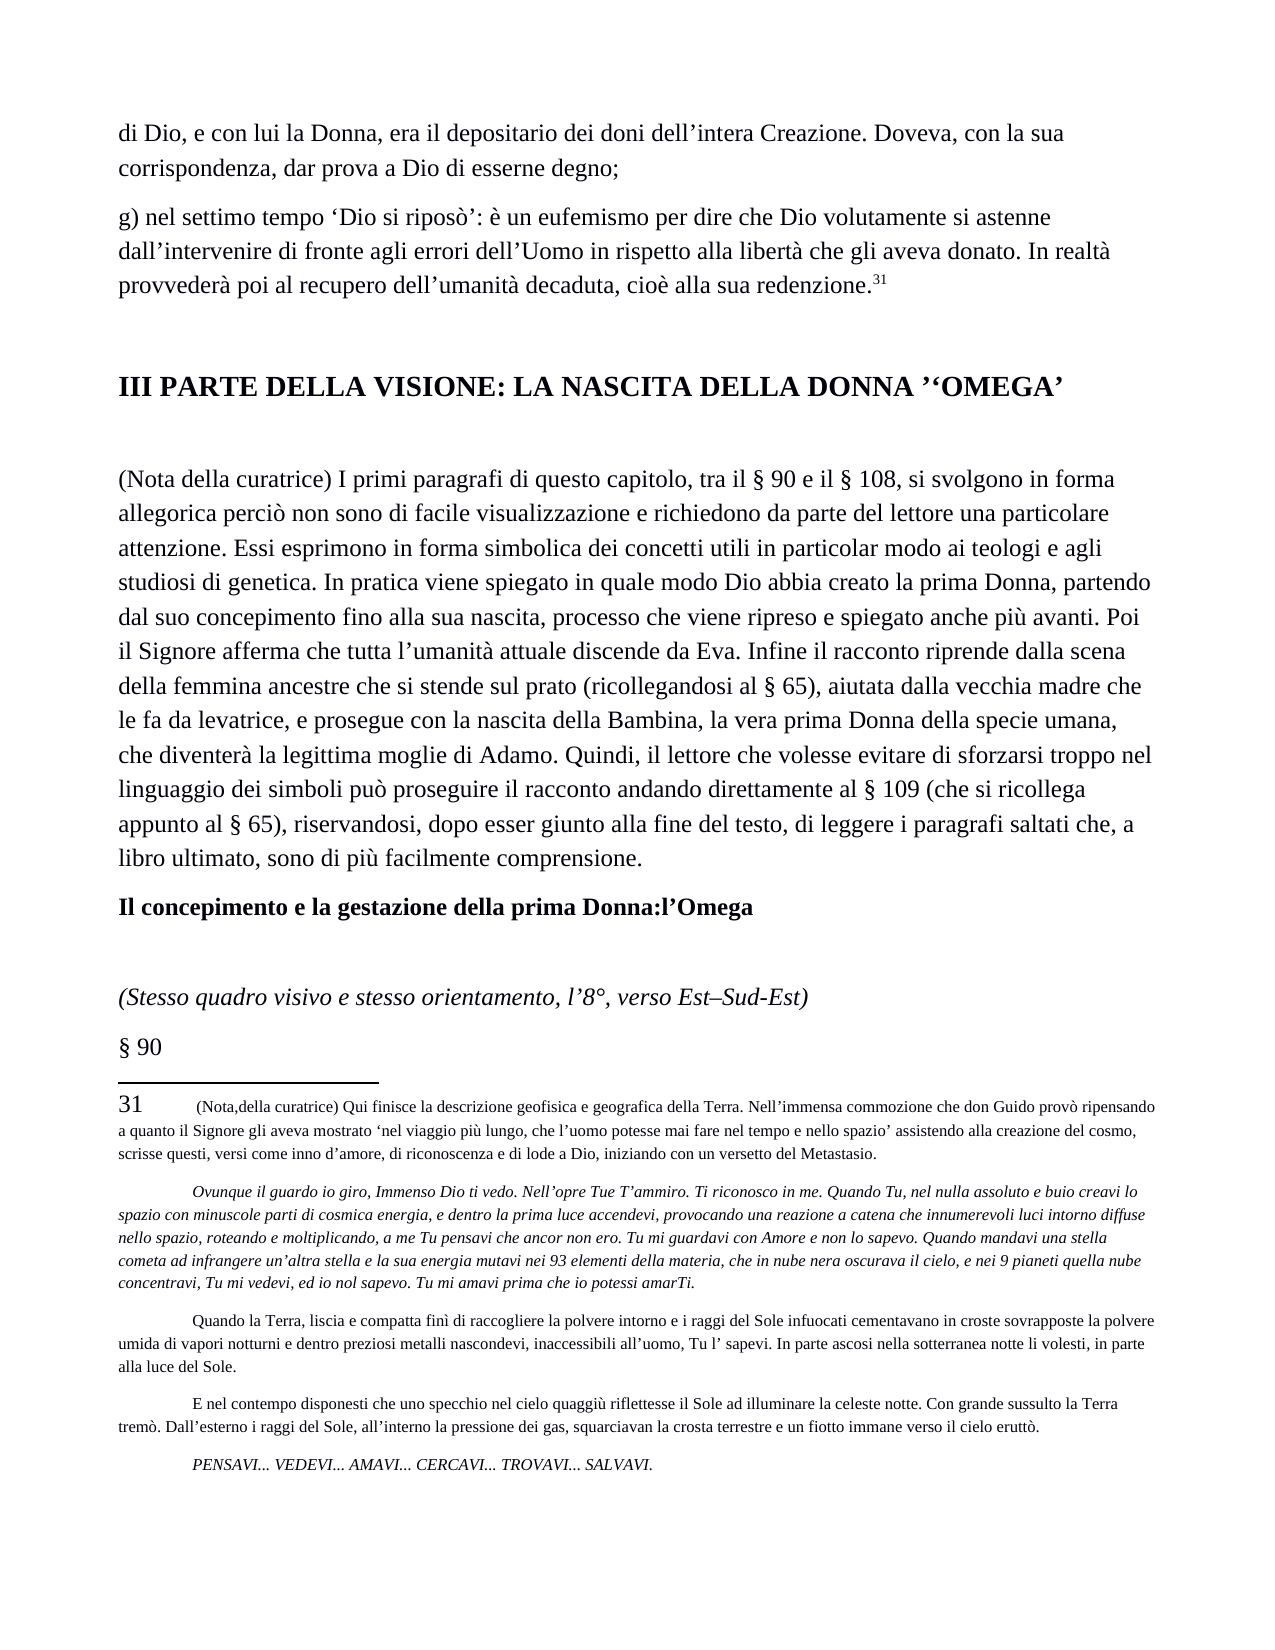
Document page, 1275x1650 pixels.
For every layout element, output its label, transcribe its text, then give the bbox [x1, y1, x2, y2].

subtitle Il concepimento e la gestazione della prima Donna:l’Omega [118, 892, 1157, 921]
text g) nel settimo tempo ‘Dio si riposò’: è un eufemismo per dire che Dio volutamente si astenne dall’intervenire di fronte agli errori dell’Uomo in rispetto alla libertà che gli aveva donato. In realtà provvederà poi al recupero dell’umanità decaduta, cioè alla sua redenzione. [118, 202, 1157, 299]
text (Stesso quadro visivo e stesso orientamento, l’8°, verso Est–Sud-Est) [118, 982, 1157, 1011]
text (Nota della curatrice) I primi paragrafi di questo capitolo, tra il § 90 e il § 108, si svolgono in forma allegorica perciò non sono di facile visualizzazione e richiedono da parte del lettore una particolare attenzione. Essi esprimono in forma simbolica dei concetti utili in particolar modo ai teologi e agli studiosi di genetica. In pratica viene spiegato in quale modo Dio abbia creato la prima Donna, partendo dal suo concepimento fino alla sua nascita, processo che viene ripreso e spiegato anche più avanti. Poi il Signore afferma che tutta l’umanità attuale discende da Eva. Infine il racconto riprende dalla scena della femmina ancestre che si stende sul prato (ricollegandosi al § 65), aiutata dalla vecchia madre che le fa da levatrice, e prosegue con la nascita della Bambina, la vera prima Donna della specie umana, che diventerà la legittima moglie di Adamo. Quindi, il lettore che volesse evitare di sforzarsi troppo nel linguaggio dei simboli può proseguire il racconto andando direttamente al § 109 (che si ricollega appunto al § 65), riservandosi, dopo esser giunto alla fine del testo, di leggere i paragrafi saltati che, a libro ultimato, sono di più facilmente comprensione. [118, 464, 1157, 872]
subtitle III PARTE DELLA VISIONE: LA NASCITA DELLA DONNA ’‘OMEGA’ [118, 369, 1157, 402]
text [118, 118, 1157, 181]
text § 90 [118, 1032, 1157, 1060]
